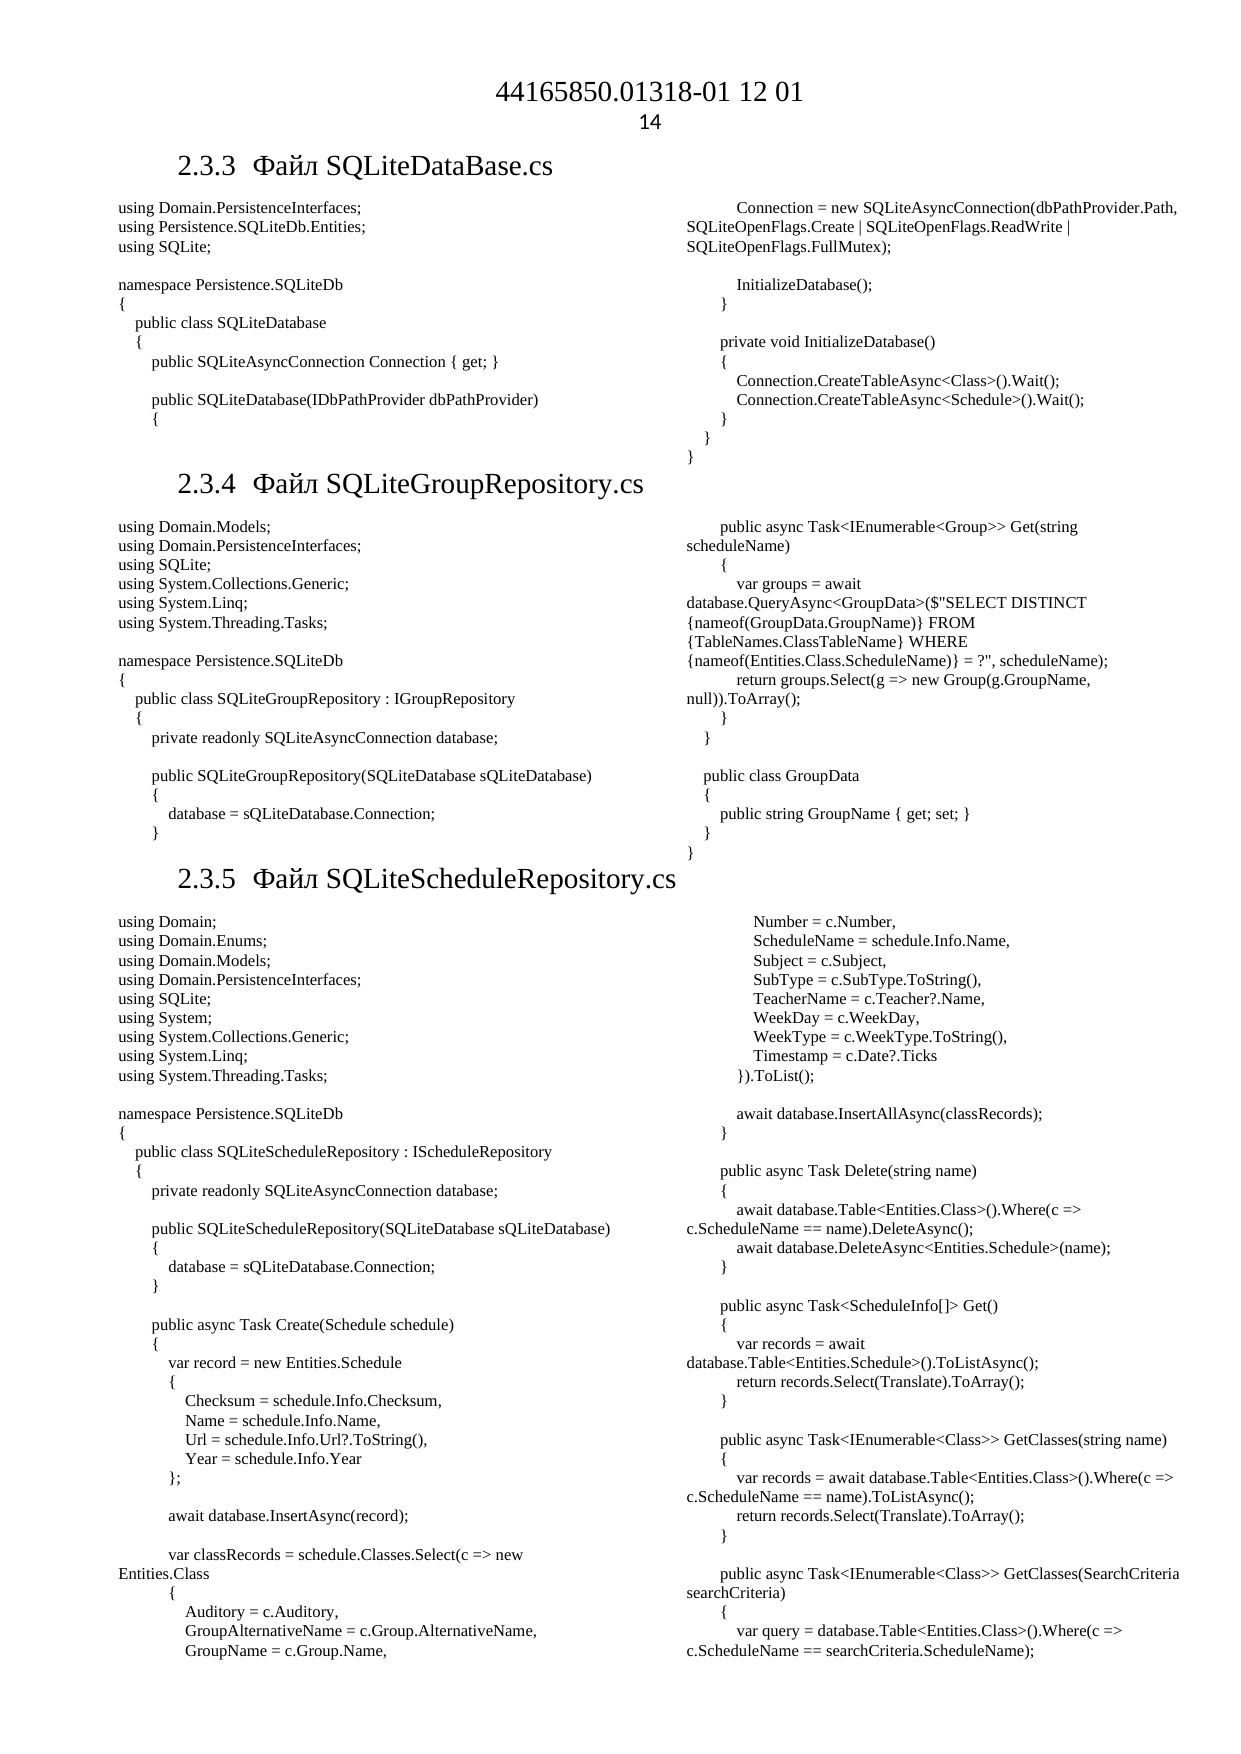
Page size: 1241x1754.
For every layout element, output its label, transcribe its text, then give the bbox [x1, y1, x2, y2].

text Url = schedule.Info.Url?.ToString(), [118, 1429, 613, 1449]
text } [686, 1257, 1181, 1276]
text { [118, 1238, 613, 1257]
text using SQLite; [118, 989, 613, 1008]
text { [118, 1372, 613, 1391]
text using Persistence.SQLiteDb.Entities; [118, 217, 613, 236]
text return records.Select(Translate).ToArray(); [686, 1372, 1181, 1391]
text TeacherName = c.Teacher?.Name, [686, 989, 1181, 1008]
text }).ToList(); [686, 1065, 1181, 1084]
text Timestamp = c.Date?.Ticks [686, 1046, 1181, 1065]
text database = sQLiteDatabase.Connection; [118, 1257, 613, 1276]
text using Domain.Models; [118, 517, 613, 536]
text { [686, 1180, 1181, 1199]
text WeekDay = c.WeekDay, [686, 1008, 1181, 1027]
text } [686, 1123, 1181, 1142]
text { [118, 670, 613, 689]
text namespace Persistence.SQLiteDb [118, 275, 613, 294]
text } [686, 447, 1181, 466]
text public SQLiteGroupRepository(SQLiteDatabase sQLiteDatabase) [118, 766, 613, 785]
text var record = new Entities.Schedule [118, 1353, 613, 1372]
text return records.Select(Translate).ToArray(); [686, 1506, 1181, 1525]
text using Domain; [118, 912, 613, 931]
text Subject = c.Subject, [686, 950, 1181, 969]
text { [118, 1334, 613, 1353]
text Connection.CreateTableAsync<Class>().Wait(); [686, 371, 1181, 390]
text using System.Linq; [118, 593, 613, 612]
text { [686, 1602, 1181, 1621]
text public class SQLiteDatabase [118, 313, 613, 332]
text using SQLite; [118, 555, 613, 574]
text private readonly SQLiteAsyncConnection database; [118, 727, 613, 747]
text public async Task<IEnumerable<Group>> Get(string scheduleName) [686, 517, 1181, 555]
text { [686, 1449, 1181, 1468]
text Year = schedule.Info.Year [118, 1449, 613, 1468]
text { [118, 409, 613, 428]
list Файл SQLiteDataBase.cs [177, 148, 1181, 181]
text public async Task<ScheduleInfo[]> Get() [686, 1295, 1181, 1314]
text public SQLiteDatabase(IDbPathProvider dbPathProvider) [118, 390, 613, 409]
text using Domain.Models; [118, 950, 613, 969]
text GroupName = c.Group.Name, [118, 1640, 613, 1659]
text using System.Threading.Tasks; [118, 612, 613, 632]
text public class GroupData [686, 766, 1181, 785]
text { [686, 555, 1181, 574]
text database = sQLiteDatabase.Connection; [118, 804, 613, 823]
text namespace Persistence.SQLiteDb [118, 1104, 613, 1123]
text { [118, 785, 613, 804]
text } [686, 294, 1181, 313]
text var classRecords = schedule.Classes.Select(c => new Entities.Class [118, 1544, 613, 1583]
text var query = database.Table<Entities.Class>().Where(c => c.ScheduleName == searchCriteria.ScheduleName); [686, 1621, 1181, 1659]
text private readonly SQLiteAsyncConnection database; [118, 1180, 613, 1199]
text public SQLiteAsyncConnection Connection { get; } [118, 351, 613, 371]
text var groups = await database.QueryAsync<GroupData>($"SELECT DISTINCT {nameof(GroupData.GroupName)} FROM {TableNames.ClassTableName} WHERE {nameof(Entities.Class.ScheduleName)} = ?", scheduleName); [686, 574, 1181, 670]
text } [686, 428, 1181, 447]
text using System.Linq; [118, 1046, 613, 1065]
text } [686, 1525, 1181, 1544]
list Файл SQLiteScheduleRepository.cs [177, 862, 1181, 895]
text } [686, 409, 1181, 428]
text return groups.Select(g => new Group(g.GroupName, null)).ToArray(); [686, 670, 1181, 708]
text { [686, 351, 1181, 371]
text using System; [118, 1008, 613, 1027]
text { [118, 1123, 613, 1142]
text public class SQLiteGroupRepository : IGroupRepository [118, 689, 613, 708]
text } [686, 823, 1181, 842]
text await database.InsertAsync(record); [118, 1506, 613, 1525]
text using Domain.Enums; [118, 931, 613, 950]
text public SQLiteScheduleRepository(SQLiteDatabase sQLiteDatabase) [118, 1219, 613, 1238]
text public async Task<IEnumerable<Class>> GetClasses(string name) [686, 1429, 1181, 1449]
text } [686, 1391, 1181, 1410]
text Auditory = c.Auditory, [118, 1602, 613, 1621]
text public async Task Create(Schedule schedule) [118, 1314, 613, 1334]
text private void InitializeDatabase() [686, 332, 1181, 351]
text var records = await database.Table<Entities.Schedule>().ToListAsync(); [686, 1334, 1181, 1372]
text using Domain.PersistenceInterfaces; [118, 969, 613, 989]
text var records = await database.Table<Entities.Class>().Where(c => c.ScheduleName == name).ToListAsync(); [686, 1468, 1181, 1506]
text await database.Table<Entities.Class>().Where(c => c.ScheduleName == name).DeleteAsync(); [686, 1199, 1181, 1238]
text } [686, 842, 1181, 862]
list Файл SQLiteGroupRepository.cs [177, 466, 1181, 500]
text } [686, 727, 1181, 747]
text using System.Threading.Tasks; [118, 1065, 613, 1084]
text using System.Collections.Generic; [118, 574, 613, 593]
text public async Task Delete(string name) [686, 1161, 1181, 1180]
text Checksum = schedule.Info.Checksum, [118, 1391, 613, 1410]
text { [118, 708, 613, 727]
text using Domain.PersistenceInterfaces; [118, 198, 613, 217]
text ScheduleName = schedule.Info.Name, [686, 931, 1181, 950]
text { [118, 294, 613, 313]
text WeekType = c.WeekType.ToString(), [686, 1027, 1181, 1046]
text }; [118, 1468, 613, 1487]
text using SQLite; [118, 236, 613, 256]
text namespace Persistence.SQLiteDb [118, 651, 613, 670]
text { [118, 1583, 613, 1602]
text } [118, 823, 613, 842]
text { [118, 332, 613, 351]
text GroupAlternativeName = c.Group.AlternativeName, [118, 1621, 613, 1640]
text using Domain.PersistenceInterfaces; [118, 536, 613, 555]
text public string GroupName { get; set; } [686, 804, 1181, 823]
text } [686, 708, 1181, 727]
text public class SQLiteScheduleRepository : IScheduleRepository [118, 1142, 613, 1161]
text Name = schedule.Info.Name, [118, 1410, 613, 1429]
text Connection = new SQLiteAsyncConnection(dbPathProvider.Path, SQLiteOpenFlags.Create | SQLiteOpenFlags.ReadWrite | SQLiteOpenFlags.FullMutex); [686, 198, 1181, 256]
text await database.DeleteAsync<Entities.Schedule>(name); [686, 1238, 1181, 1257]
text { [118, 1161, 613, 1180]
text Number = c.Number, [686, 912, 1181, 931]
text } [118, 1276, 613, 1295]
text Connection.CreateTableAsync<Schedule>().Wait(); [686, 390, 1181, 409]
text using System.Collections.Generic; [118, 1027, 613, 1046]
text InitializeDatabase(); [686, 275, 1181, 294]
text { [686, 785, 1181, 804]
text { [686, 1314, 1181, 1334]
text await database.InsertAllAsync(classRecords); [686, 1104, 1181, 1123]
text public async Task<IEnumerable<Class>> GetClasses(SearchCriteria searchCriteria) [686, 1564, 1181, 1602]
text SubType = c.SubType.ToString(), [686, 969, 1181, 989]
